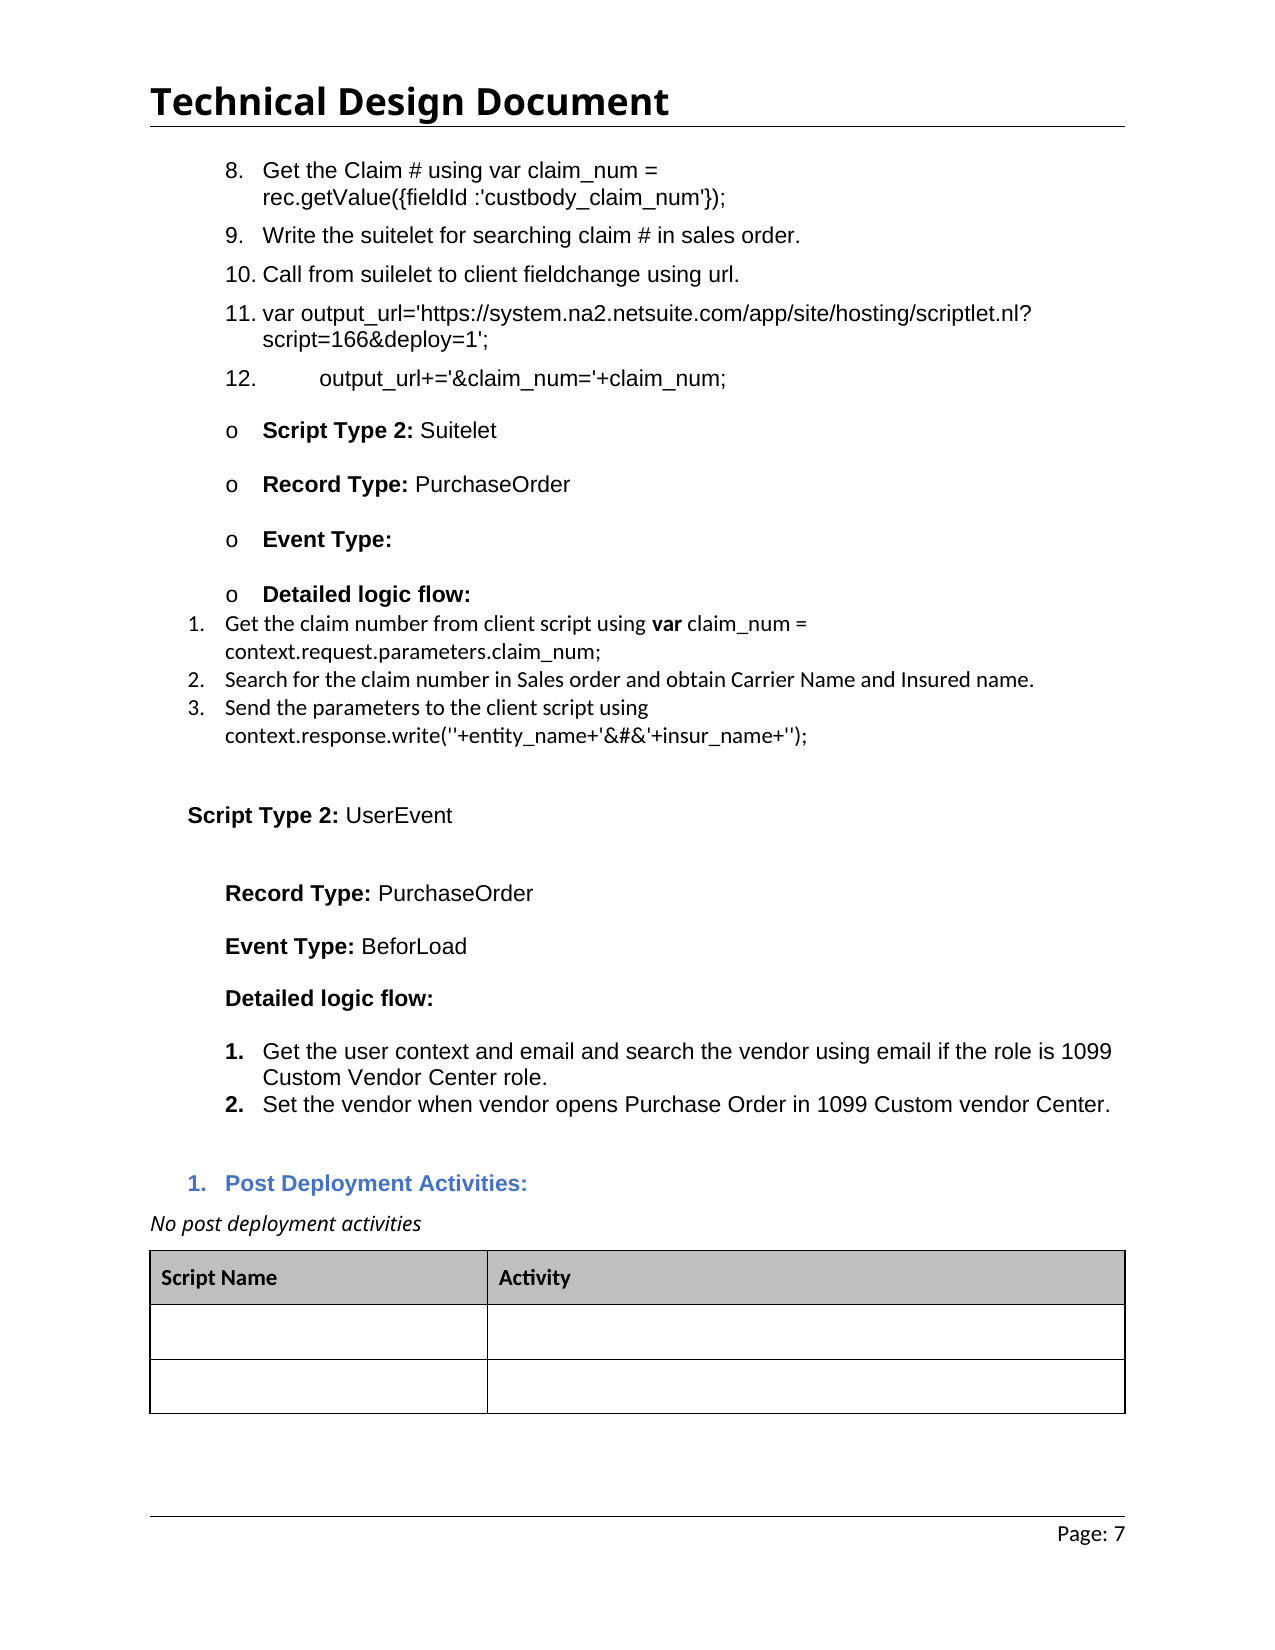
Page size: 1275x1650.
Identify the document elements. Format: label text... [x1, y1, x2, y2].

list Event Type: [225, 526, 1125, 554]
list var output_url='https://system.na2.netsuite.com/app/site/hosting/scriptlet.nl?script=166&deploy=1'; [225, 300, 1050, 353]
table_cell [151, 1360, 487, 1413]
list Set the vendor when vendor opens Purchase Order in 1099 Custom vendor Center. [225, 1091, 1125, 1117]
text Script Type 2: UserEvent [187, 802, 1125, 828]
list Get the user context and email and search the vendor using email if the role is 1099 Custom Vendor Center role. [225, 1038, 1125, 1091]
list Record Type: PurchaseOrder [225, 471, 1125, 500]
list Write the suitelet for searching claim # in sales order. [225, 222, 1050, 249]
list Call from suilelet to client fieldchange using url. [225, 261, 1050, 288]
text No post deployment activities [150, 1209, 1050, 1237]
table_header Script Name [151, 1251, 487, 1304]
subtitle Post Deployment Activities: [187, 1170, 1125, 1196]
table_header Activity [488, 1251, 1124, 1304]
list Record Type: PurchaseOrder [225, 880, 1125, 906]
list Script Type 2: Suitelet [225, 417, 1125, 445]
table_cell [488, 1360, 1124, 1413]
list Get the Claim # using var claim_num = rec.getValue({fieldId :'custbody_claim_num'}); [225, 157, 1050, 210]
table_cell [151, 1305, 487, 1358]
list Event Type: BeforLoad [225, 933, 1125, 959]
list output_url+='&claim_num='+claim_num; [225, 365, 1050, 392]
list Detailed logic flow: [225, 985, 1125, 1012]
list Detailed logic flow: [225, 581, 1125, 609]
table_cell [488, 1305, 1124, 1358]
list Get the claim number from client script using var claim_num = context.request.parameters.claim_num; [187, 609, 1125, 665]
list Send the parameters to the client script using context.response.write(''+entity_name+'&#&'+insur_name+''); [187, 693, 1125, 749]
list Search for the claim number in Sales order and obtain Carrier Name and Insured name. [187, 665, 1125, 693]
